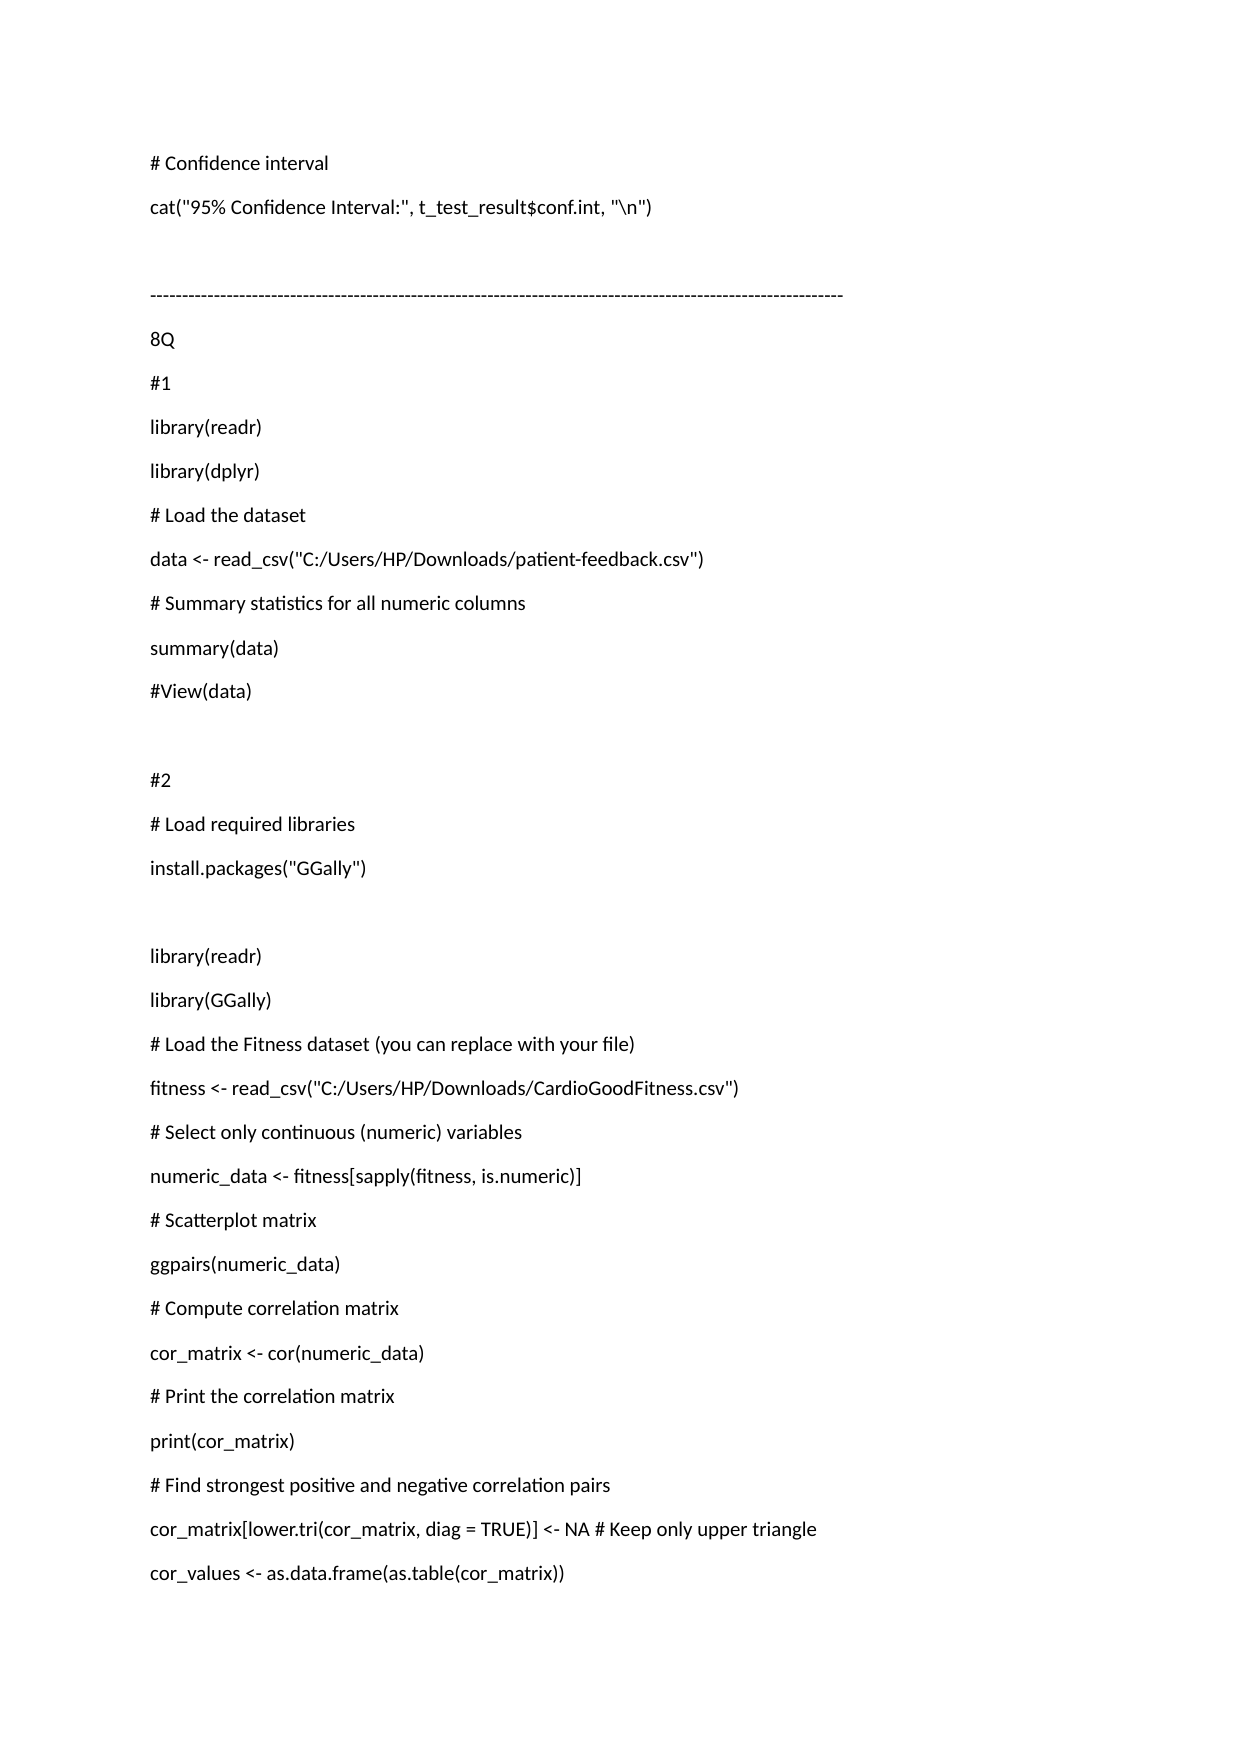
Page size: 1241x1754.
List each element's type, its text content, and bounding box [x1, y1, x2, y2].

text install.packages("GGally") [150, 855, 1090, 880]
text cor_matrix[lower.tri(cor_matrix, diag = TRUE)] <- NA # Keep only upper triangle [150, 1516, 1090, 1541]
text library(readr) [150, 414, 1090, 440]
text # Confidence interval [150, 150, 1090, 175]
text 8Q [150, 326, 1090, 352]
text # Compute correlation matrix [150, 1296, 1090, 1321]
text ------------------------------------------------------------------------------------------------------------- [150, 282, 1090, 308]
text #2 [150, 767, 1090, 792]
text # Summary statistics for all numeric columns [150, 591, 1090, 616]
text # Load the Fitness dataset (you can replace with your file) [150, 1031, 1090, 1057]
text numeric_data <- fitness[sapply(fitness, is.numeric)] [150, 1163, 1090, 1189]
text summary(data) [150, 635, 1090, 660]
text library(readr) [150, 943, 1090, 968]
text library(GGally) [150, 987, 1090, 1013]
text cat("95% Confidence Interval:", t_test_result$conf.int, "\n") [150, 194, 1090, 219]
text library(dplyr) [150, 458, 1090, 484]
text #1 [150, 370, 1090, 396]
text # Load the dataset [150, 502, 1090, 528]
text # Select only continuous (numeric) variables [150, 1119, 1090, 1145]
text fitness <- read_csv("C:/Users/HP/Downloads/CardioGoodFitness.csv") [150, 1075, 1090, 1101]
text #View(data) [150, 679, 1090, 704]
text # Find strongest positive and negative correlation pairs [150, 1472, 1090, 1497]
text # Load required libraries [150, 811, 1090, 836]
text ggpairs(numeric_data) [150, 1252, 1090, 1277]
text # Print the correlation matrix [150, 1384, 1090, 1409]
text print(cor_matrix) [150, 1428, 1090, 1453]
text # Scatterplot matrix [150, 1207, 1090, 1233]
text cor_matrix <- cor(numeric_data) [150, 1340, 1090, 1365]
text cor_values <- as.data.frame(as.table(cor_matrix)) [150, 1560, 1090, 1585]
text data <- read_csv("C:/Users/HP/Downloads/patient-feedback.csv") [150, 547, 1090, 572]
